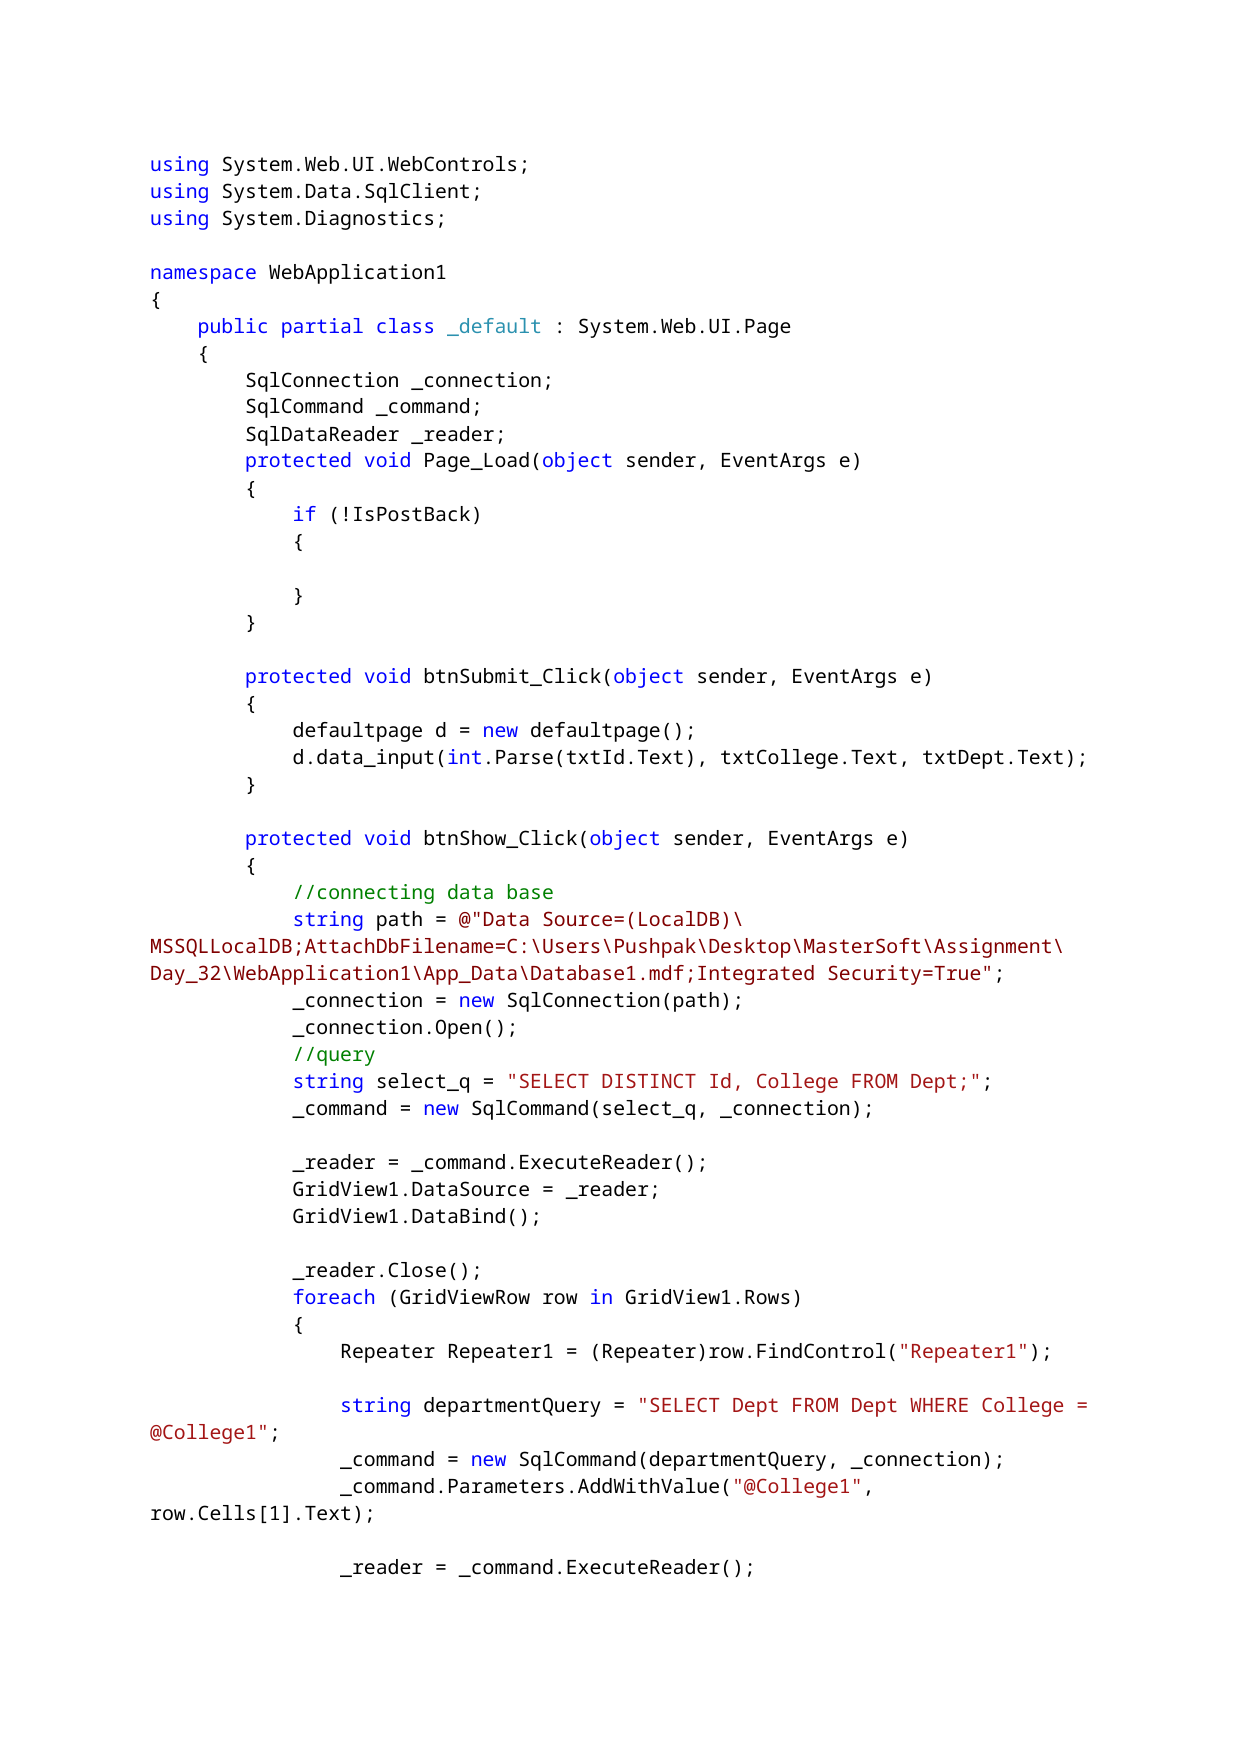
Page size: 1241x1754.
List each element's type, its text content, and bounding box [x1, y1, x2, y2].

text _connection = new SqlConnection(path); [150, 986, 1090, 1013]
text if (!IsPostBack) [150, 501, 1090, 528]
text _command = new SqlCommand(departmentQuery, _connection); [150, 1445, 1090, 1472]
text string path = @"Data Source=(LocalDB)\MSSQLLocalDB;AttachDbFilename=C:\Users\Pushpak\Desktop\MasterSoft\Assignment\Day_32\WebApplication1\App_Data\Database1.mdf;Integrated Security=True"; [150, 905, 1090, 986]
text protected void btnSubmit_Click(object sender, EventArgs e) [150, 663, 1090, 689]
text Repeater Repeater1 = (Repeater)row.FindControl("Repeater1"); [150, 1337, 1090, 1364]
text d.data_input(int.Parse(txtId.Text), txtCollege.Text, txtDept.Text); [150, 743, 1090, 771]
text } [150, 582, 1090, 609]
text protected void btnShow_Click(object sender, EventArgs e) [150, 824, 1090, 851]
text } [150, 771, 1090, 797]
text SqlDataReader _reader; [150, 420, 1090, 447]
text _reader.Close(); [150, 1256, 1090, 1283]
text //connecting data base [150, 878, 1090, 905]
text GridView1.DataSource = _reader; [150, 1175, 1090, 1202]
text { [150, 1310, 1090, 1337]
text { [150, 528, 1090, 555]
text _command = new SqlCommand(select_q, _connection); [150, 1094, 1090, 1121]
text _command.Parameters.AddWithValue("@College1", row.Cells[1].Text); [150, 1472, 1090, 1526]
text { [150, 689, 1090, 717]
text protected void Page_Load(object sender, EventArgs e) [150, 447, 1090, 474]
text { [150, 474, 1090, 501]
text { [150, 339, 1090, 366]
text foreach (GridViewRow row in GridView1.Rows) [150, 1283, 1090, 1310]
text { [150, 851, 1090, 878]
text using System.Web.UI.WebControls; [150, 150, 1090, 177]
text public partial class _default : System.Web.UI.Page [150, 312, 1090, 339]
text namespace WebApplication1 [150, 258, 1090, 285]
text } [150, 609, 1090, 636]
text _reader = _command.ExecuteReader(); [150, 1148, 1090, 1175]
text string departmentQuery = "SELECT Dept FROM Dept WHERE College = @College1"; [150, 1391, 1090, 1445]
text SqlConnection _connection; [150, 366, 1090, 393]
text _connection.Open(); [150, 1013, 1090, 1040]
text using System.Data.SqlClient; [150, 177, 1090, 204]
text GridView1.DataBind(); [150, 1202, 1090, 1229]
text { [150, 285, 1090, 312]
text _reader = _command.ExecuteReader(); [150, 1553, 1090, 1580]
text defaultpage d = new defaultpage(); [150, 717, 1090, 743]
text SqlCommand _command; [150, 393, 1090, 420]
text //query [150, 1040, 1090, 1067]
text using System.Diagnostics; [150, 204, 1090, 231]
text string select_q = "SELECT DISTINCT Id, College FROM Dept;"; [150, 1067, 1090, 1094]
